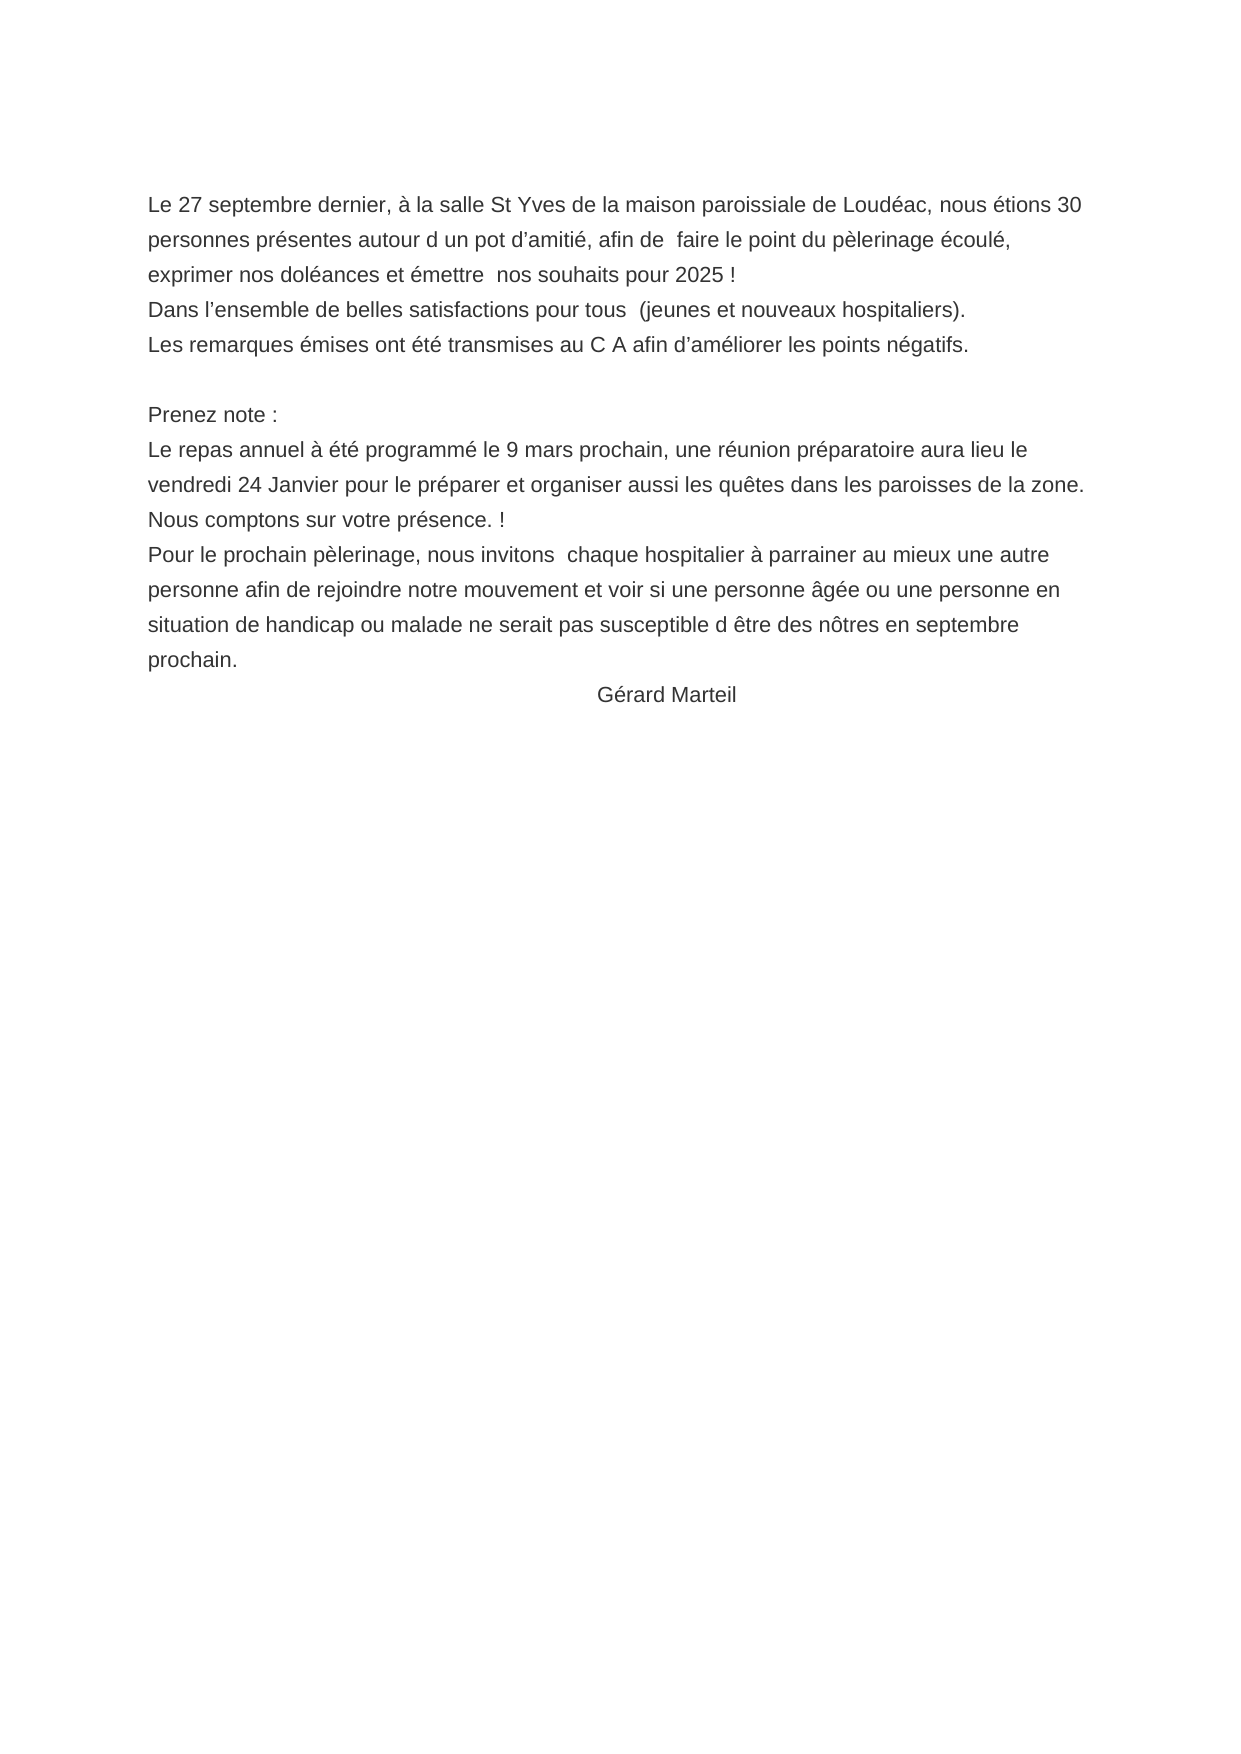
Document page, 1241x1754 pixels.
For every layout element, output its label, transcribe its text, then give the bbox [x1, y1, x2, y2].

text Dans l’ensemble de belles satisfactions pour tous (jeunes et nouveaux hospitaliers). [148, 288, 1093, 323]
text Les remarques émises ont été transmises au C A afin d’améliorer les points négatifs. [148, 323, 1093, 358]
text Le repas annuel à été programmé le 9 mars prochain, une réunion préparatoire aura lieu le vendredi 24 Janvier pour le préparer et organiser aussi les quêtes dans les paroisses de la zone. Nous comptons sur votre présence. ! [148, 428, 1093, 533]
text Prenez note : [148, 393, 1093, 428]
text Gérard Marteil [148, 673, 1093, 708]
text Pour le prochain pèlerinage, nous invitons chaque hospitalier à parrainer au mieux une autre personne afin de rejoindre notre mouvement et voir si une personne âgée ou une personne en situation de handicap ou malade ne serait pas susceptible d être des nôtres en septembre prochain. [148, 533, 1093, 673]
text Le 27 septembre dernier, à la salle St Yves de la maison paroissiale de Loudéac, nous étions 30 personnes présentes autour d un pot d’amitié, afin de faire le point du pèlerinage écoulé, exprimer nos doléances et émettre nos souhaits pour 2025 ! [148, 183, 1093, 288]
